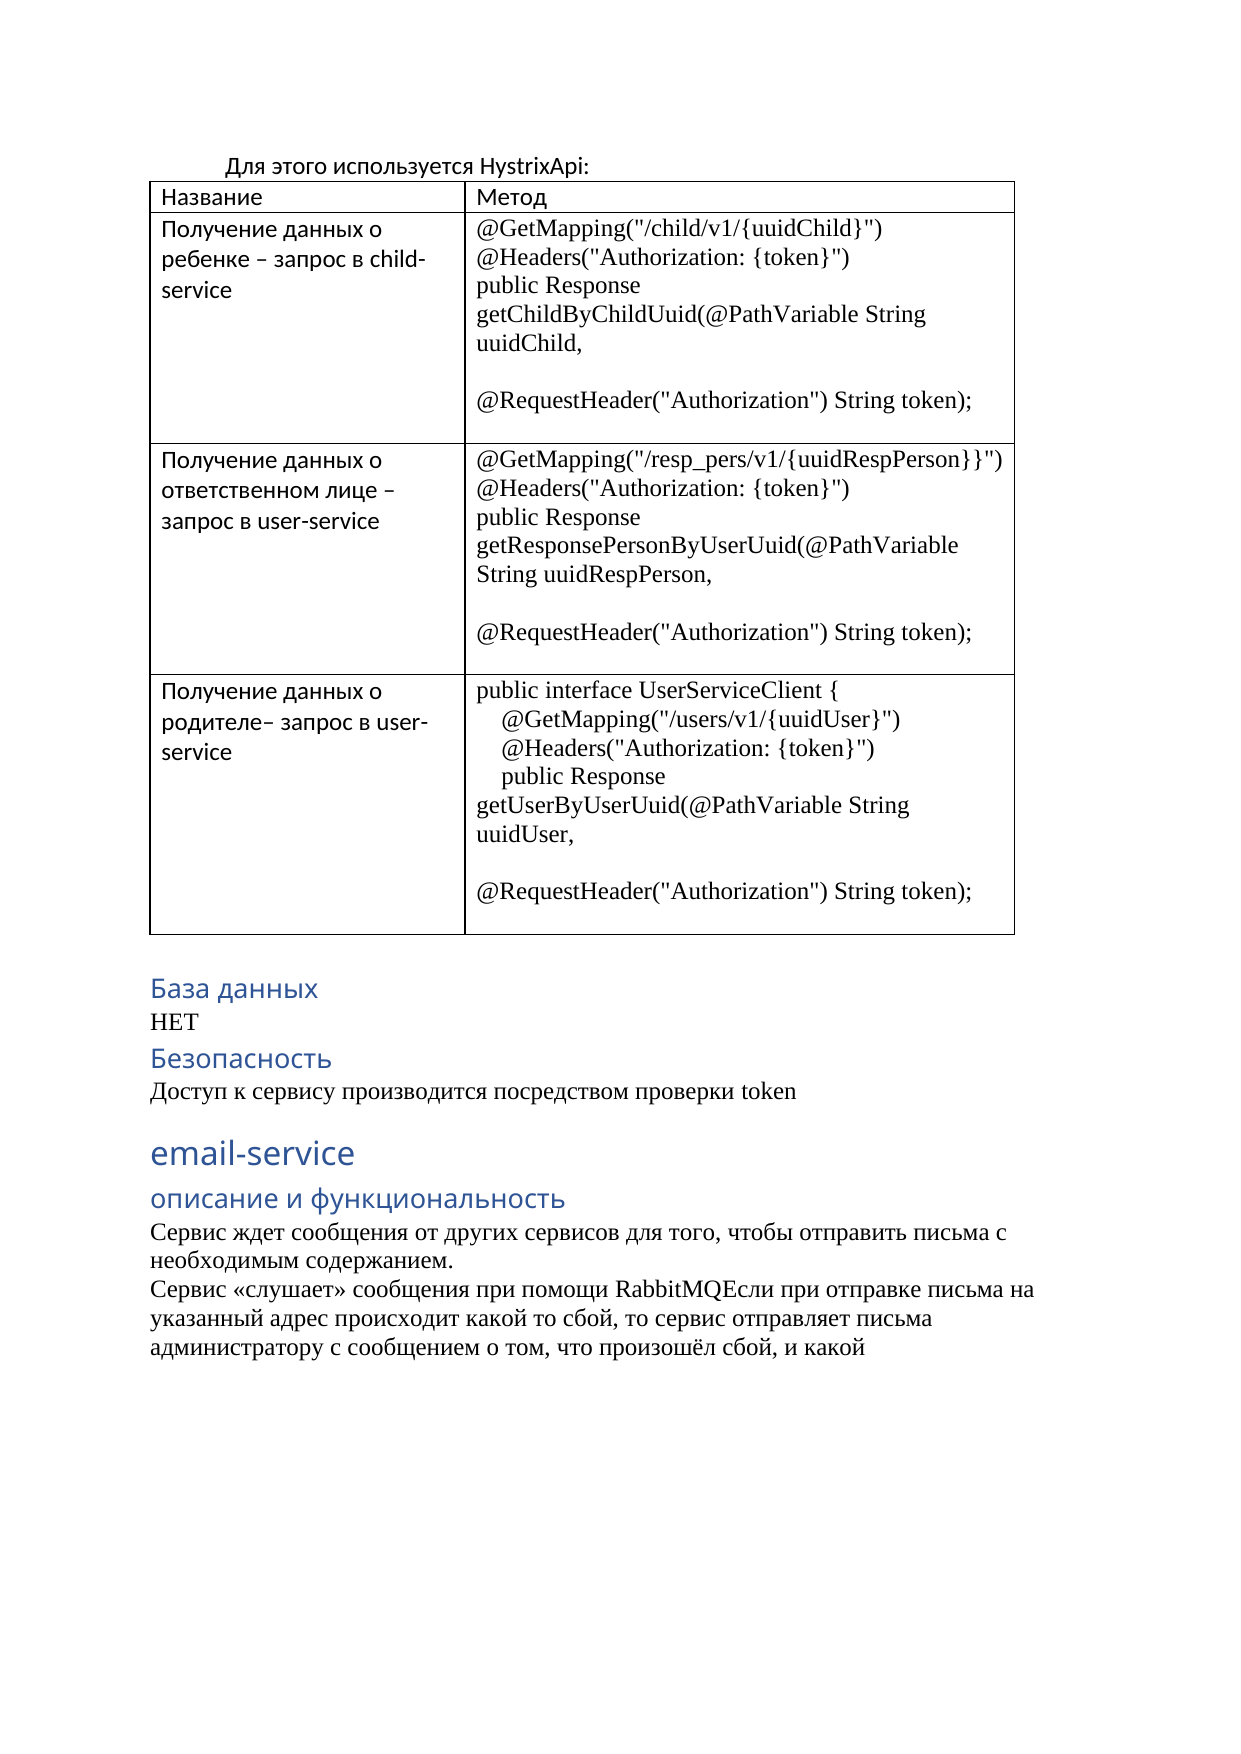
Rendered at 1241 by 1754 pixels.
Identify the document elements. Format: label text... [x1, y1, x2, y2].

table_cell Получение данных о ребенке – запрос в child-service [151, 213, 464, 443]
text НЕТ [150, 1007, 1090, 1035]
table_header Название [151, 182, 464, 212]
text Сервис «слушает» сообщения при помощи RabbitMQЕсли при отправке письма на указанный адрес происходит какой то сбой, то сервис отправляет письма администратору с сообщением о том, что произошёл сбой, и какой [150, 1274, 1090, 1360]
subtitle описание и функциональность [150, 1180, 1090, 1217]
subtitle База данных [150, 970, 1090, 1007]
list Для этого используется HystrixApi: [225, 150, 1090, 181]
table_cell Получение данных о ответственном лице – запрос в user-service [151, 444, 464, 674]
table_cell @GetMapping("/resp_pers/v1/{uuidRespPerson}}") @Headers("Authorization: {token}") public Response getResponsePersonByUserUuid(@PathVariable String uuidRespPerson, @RequestHeader("Authorization") String token); [466, 444, 1014, 674]
subtitle email-service [150, 1130, 1090, 1176]
text Сервис ждет сообщения от других сервисов для того, чтобы отправить письма с необходимым содержанием. [150, 1217, 1090, 1274]
table_cell @GetMapping("/child/v1/{uuidChild}") @Headers("Authorization: {token}") public Response getChildByChildUuid(@PathVariable String uuidChild, @RequestHeader("Authorization") String token); [466, 213, 1014, 443]
text Доступ к сервису производится посредством проверки token [150, 1076, 1090, 1105]
table_header Метод [466, 182, 1014, 212]
table_cell Получение данных о родителе– запрос в user-service [151, 675, 464, 934]
table_cell public interface UserServiceClient { @GetMapping("/users/v1/{uuidUser}") @Headers("Authorization: {token}") public Response getUserByUserUuid(@PathVariable String uuidUser, @RequestHeader("Authorization") String token); [466, 675, 1014, 934]
subtitle Безопасность [150, 1039, 1090, 1076]
